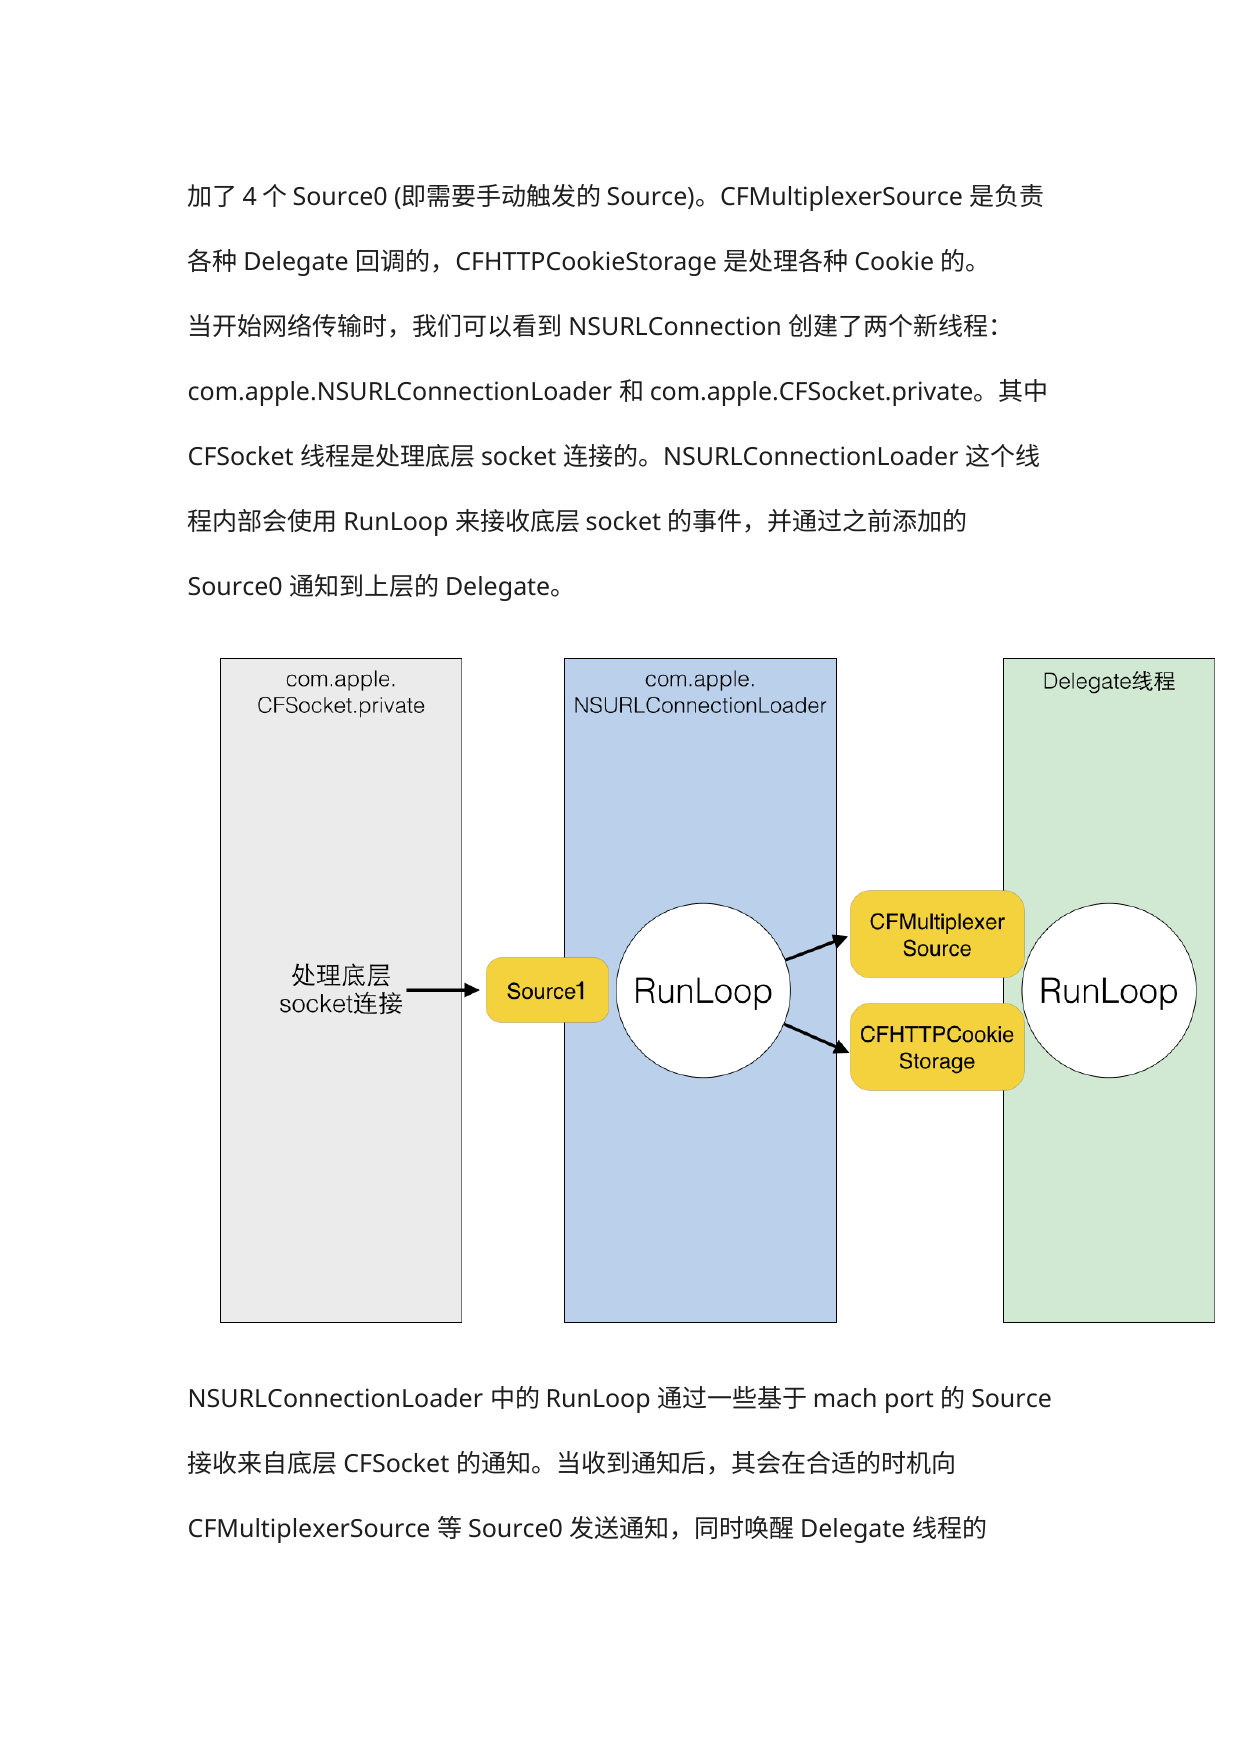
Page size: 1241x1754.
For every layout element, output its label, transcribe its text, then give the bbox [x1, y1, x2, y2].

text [187, 162, 1053, 292]
text 当开始网络传输时，我们可以看到 NSURLConnection 创建了两个新线程：com.apple.NSURLConnectionLoader 和 com.apple.CFSocket.private。其中 CFSocket 线程是处理底层 socket 连接的。NSURLConnectionLoader 这个线程内部会使用 RunLoop 来接收底层 socket 的事件，并通过之前添加的 Source0 通知到上层的 Delegate。 [187, 292, 1053, 617]
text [187, 1364, 1053, 1559]
picture [187, 622, 1241, 1359]
